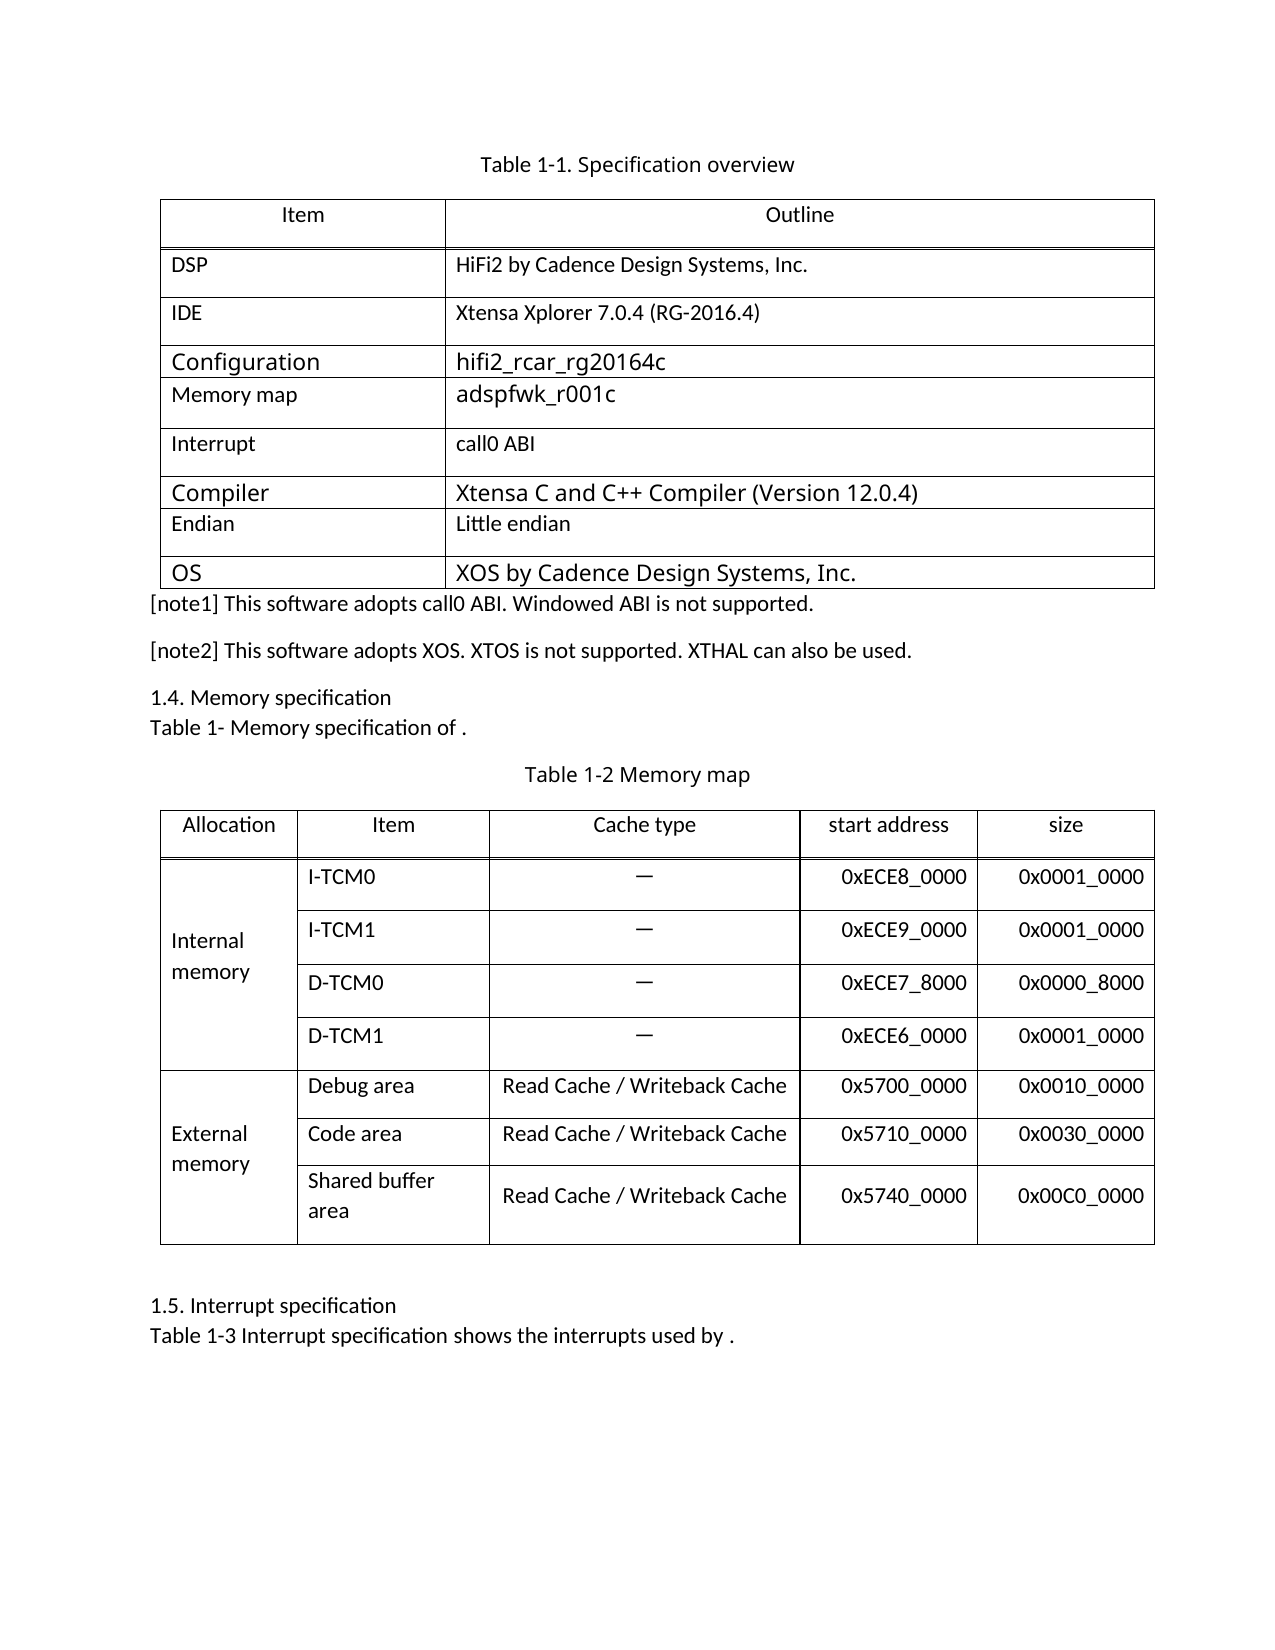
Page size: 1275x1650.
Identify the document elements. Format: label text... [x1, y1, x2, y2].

table_cell Endian [161, 509, 445, 556]
text [note2] This software adopts XOS. XTOS is not supported. XTHAL can also be used. [150, 636, 1125, 664]
subtitle 1.4. Memory specification [150, 683, 1125, 711]
table_cell DSP [161, 250, 445, 297]
table_cell 0xECE8_0000 [801, 860, 977, 910]
table_header Outline [446, 200, 1154, 247]
table_cell 0xECE7_8000 [801, 965, 977, 1017]
table_header Allocation [161, 811, 297, 857]
table_cell Xtensa Xplorer 7.0.4 (RG-2016.4) [446, 298, 1154, 345]
text [note1] This software adopts call0 ABI. Windowed ABI is not supported. [150, 589, 1125, 617]
table_cell 0x5710_0000 [801, 1119, 977, 1165]
table_cell D-TCM0 [298, 965, 489, 1017]
table_cell Internal memory [161, 860, 297, 1070]
text Table 1-1. Specification overview [150, 150, 1125, 178]
table_cell 0xECE6_0000 [801, 1018, 977, 1070]
table_cell I-TCM0 [298, 860, 489, 910]
table_cell 0x0001_0000 [978, 860, 1154, 910]
table_cell 0x0001_0000 [978, 911, 1154, 963]
table_cell Code area [298, 1119, 489, 1165]
table_cell Read Cache / Writeback Cache [490, 1166, 799, 1243]
table_cell adspfwk_r001c [446, 378, 1154, 428]
table_cell － [490, 1018, 799, 1070]
table_cell Configuration [161, 346, 445, 377]
table_cell XOS by Cadence Design Systems, Inc. [446, 557, 1154, 588]
table_cell － [490, 965, 799, 1017]
table_cell 0xECE9_0000 [801, 911, 977, 963]
table_header start address [801, 811, 977, 857]
table_header size [978, 811, 1154, 857]
table_cell Read Cache / Writeback Cache [490, 1119, 799, 1165]
table_cell Compiler [161, 477, 445, 508]
table_header Cache type [490, 811, 799, 857]
table_cell Memory map [161, 378, 445, 428]
table_cell 0x5700_0000 [801, 1071, 977, 1118]
table_cell Debug area [298, 1071, 489, 1118]
table_cell External memory [161, 1071, 297, 1243]
table_cell IDE [161, 298, 445, 345]
table_cell － [490, 860, 799, 910]
table_cell Read Cache / Writeback Cache [490, 1071, 799, 1118]
table_cell Little endian [446, 509, 1154, 556]
text Table 1- Memory specification of ADSP Framework. [150, 713, 1125, 741]
table_header Item [161, 200, 445, 247]
table_cell OS [161, 557, 445, 588]
table_cell 0x0010_0000 [978, 1071, 1154, 1118]
table_cell 0x0001_0000 [978, 1018, 1154, 1070]
table_cell 0x0030_0000 [978, 1119, 1154, 1165]
table_cell 0x00C0_0000 [978, 1166, 1154, 1243]
table_cell D-TCM1 [298, 1018, 489, 1070]
table_cell call0 ABI [446, 429, 1154, 476]
text Table 1-3 Interrupt specification shows the interrupts used by ADSP Framework. [150, 1322, 1125, 1349]
text Table 1-2 Memory map [150, 760, 1125, 789]
table_cell I-TCM1 [298, 911, 489, 963]
table_cell 0x0000_8000 [978, 965, 1154, 1017]
table_cell HiFi2 by Cadence Design Systems, Inc. [446, 250, 1154, 297]
table_cell Interrupt [161, 429, 445, 476]
table_cell Xtensa C and C++ Compiler (Version 12.0.4) [446, 477, 1154, 508]
subtitle 1.5. Interrupt specification [150, 1291, 1125, 1319]
table_cell － [490, 911, 799, 963]
table_cell hifi2_rcar_rg20164c [446, 346, 1154, 377]
table_header Item [298, 811, 489, 857]
table_cell Shared buffer area [298, 1166, 489, 1243]
table_cell 0x5740_0000 [801, 1166, 977, 1243]
